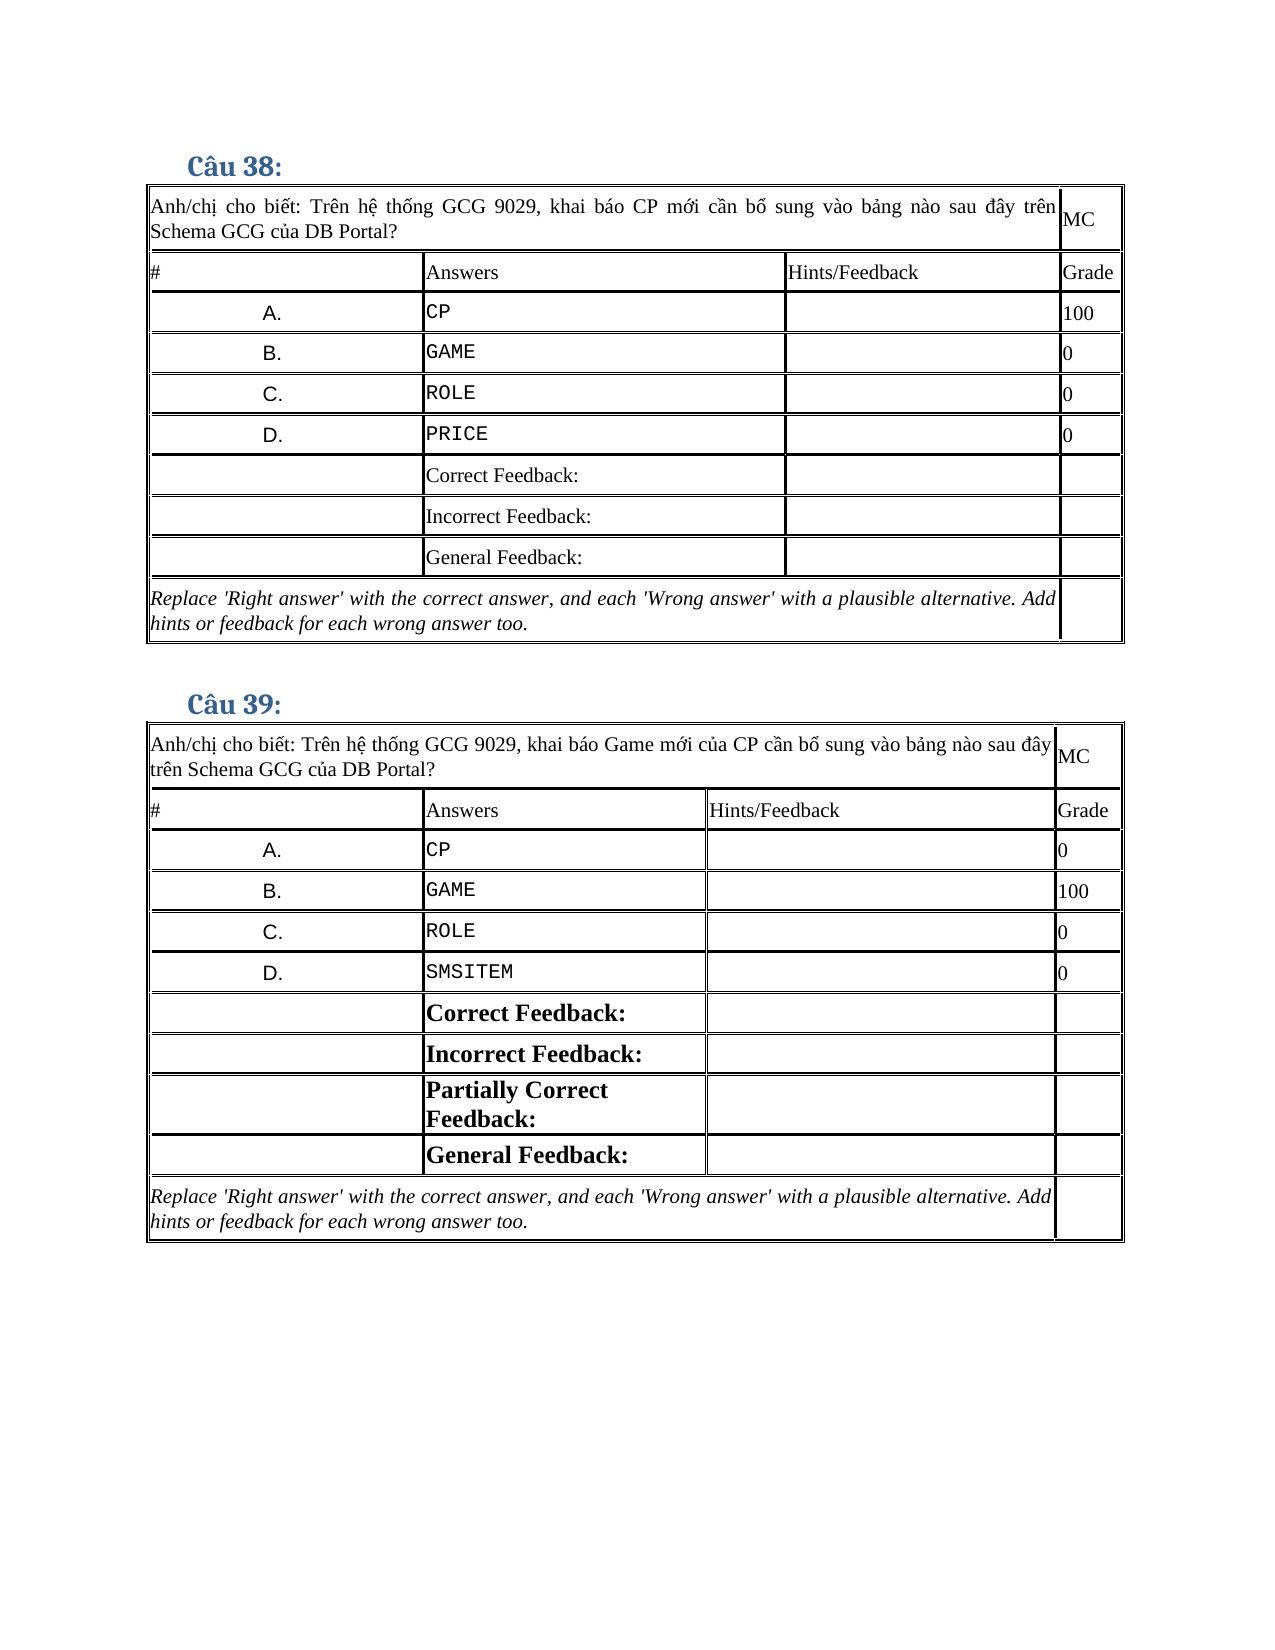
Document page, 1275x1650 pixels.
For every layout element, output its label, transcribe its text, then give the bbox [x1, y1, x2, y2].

table_cell Hints/Feedback [787, 253, 1059, 290]
table_cell General Feedback: [425, 538, 784, 575]
table_cell 0 [1062, 412, 1122, 453]
table_cell [1055, 1174, 1123, 1239]
table_cell CP [425, 831, 705, 868]
table_cell [148, 828, 422, 868]
table_cell GAME [425, 872, 705, 909]
table_cell # [150, 249, 422, 290]
table_cell 0 [1057, 828, 1123, 868]
table_cell [148, 1133, 422, 1174]
table_header MC [1060, 187, 1121, 249]
table_cell [787, 456, 1059, 494]
table_cell [150, 290, 422, 331]
table_cell # [150, 787, 422, 828]
table_cell 0 [1057, 950, 1121, 991]
table_header MC [1055, 725, 1121, 787]
table_cell [708, 872, 1054, 909]
table_cell Answers [425, 253, 784, 290]
table_cell [1057, 1133, 1123, 1174]
table_cell [708, 1076, 1054, 1133]
table_cell [708, 953, 1054, 991]
table_cell [148, 494, 423, 534]
table_cell [150, 412, 422, 453]
table_cell [150, 534, 422, 575]
table_cell [787, 538, 1059, 575]
table_cell 100 [1062, 290, 1121, 331]
table_cell ROLE [425, 375, 784, 412]
table_cell [150, 950, 422, 991]
table_cell CP [425, 293, 784, 331]
table_cell [1062, 534, 1122, 575]
table_cell Incorrect Feedback: [425, 497, 784, 534]
table_cell Hints/Feedback [708, 790, 1054, 828]
table_cell [787, 334, 1059, 371]
table_cell Incorrect Feedback: [425, 1035, 705, 1072]
table_cell Correct Feedback: [425, 456, 784, 494]
table_cell [1057, 1031, 1122, 1072]
table_cell Answers [425, 790, 705, 828]
table_cell [1062, 453, 1123, 494]
table_cell 0 [1062, 371, 1122, 412]
table_cell [148, 331, 423, 371]
table_cell [150, 371, 422, 412]
table_cell Grade [1062, 249, 1122, 290]
table_cell [787, 416, 1059, 453]
table_cell [148, 453, 422, 494]
table_cell Grade [1057, 787, 1121, 828]
table_cell 0 [1057, 909, 1122, 950]
table_cell GAME [425, 334, 784, 371]
table_cell 100 [1057, 869, 1122, 909]
table_cell ROLE [425, 913, 705, 950]
table_cell [708, 1035, 1054, 1072]
table_header Anh/chị cho biết: Trên hệ thống GCG 9029, khai báo Game mới của CP cần bổ sung vào bảng nào sau đây trên Schema GCG của DB Portal? [150, 723, 1055, 787]
table_cell Replace 'Right answer' with the correct answer, and each 'Wrong answer' with a plausible alternative. Add hints or feedback for each wrong answer too. [150, 575, 1060, 641]
table_cell [708, 1136, 1054, 1174]
table_cell 0 [1060, 331, 1123, 371]
table_cell [150, 909, 422, 950]
table_cell [150, 869, 422, 909]
table_header Anh/chị cho biết: Trên hệ thống GCG 9029, khai báo CP mới cần bổ sung vào bảng nào sau đây trên Schema GCG của DB Portal? [150, 185, 1060, 249]
table_cell [1055, 991, 1123, 1031]
table_cell [708, 831, 1054, 868]
table_cell [708, 913, 1054, 950]
table_cell SMSITEM [425, 953, 705, 991]
table_cell [150, 1072, 422, 1133]
table_cell [1057, 1072, 1122, 1133]
table_cell [148, 991, 423, 1031]
table_cell PRICE [425, 416, 784, 453]
table_cell Partially Correct Feedback: [425, 1076, 705, 1133]
table_cell General Feedback: [425, 1136, 705, 1174]
table_cell [708, 994, 1054, 1031]
table_cell Replace 'Right answer' with the correct answer, and each 'Wrong answer' with a plausible alternative. Add hints or feedback for each wrong answer too. [148, 1174, 1055, 1239]
table_cell [787, 293, 1059, 331]
table_cell [1060, 494, 1123, 534]
table_cell [787, 375, 1059, 412]
table_cell Correct Feedback: [425, 994, 705, 1031]
table_cell [1060, 575, 1122, 641]
table_cell [150, 1031, 422, 1072]
table_cell [787, 497, 1059, 534]
